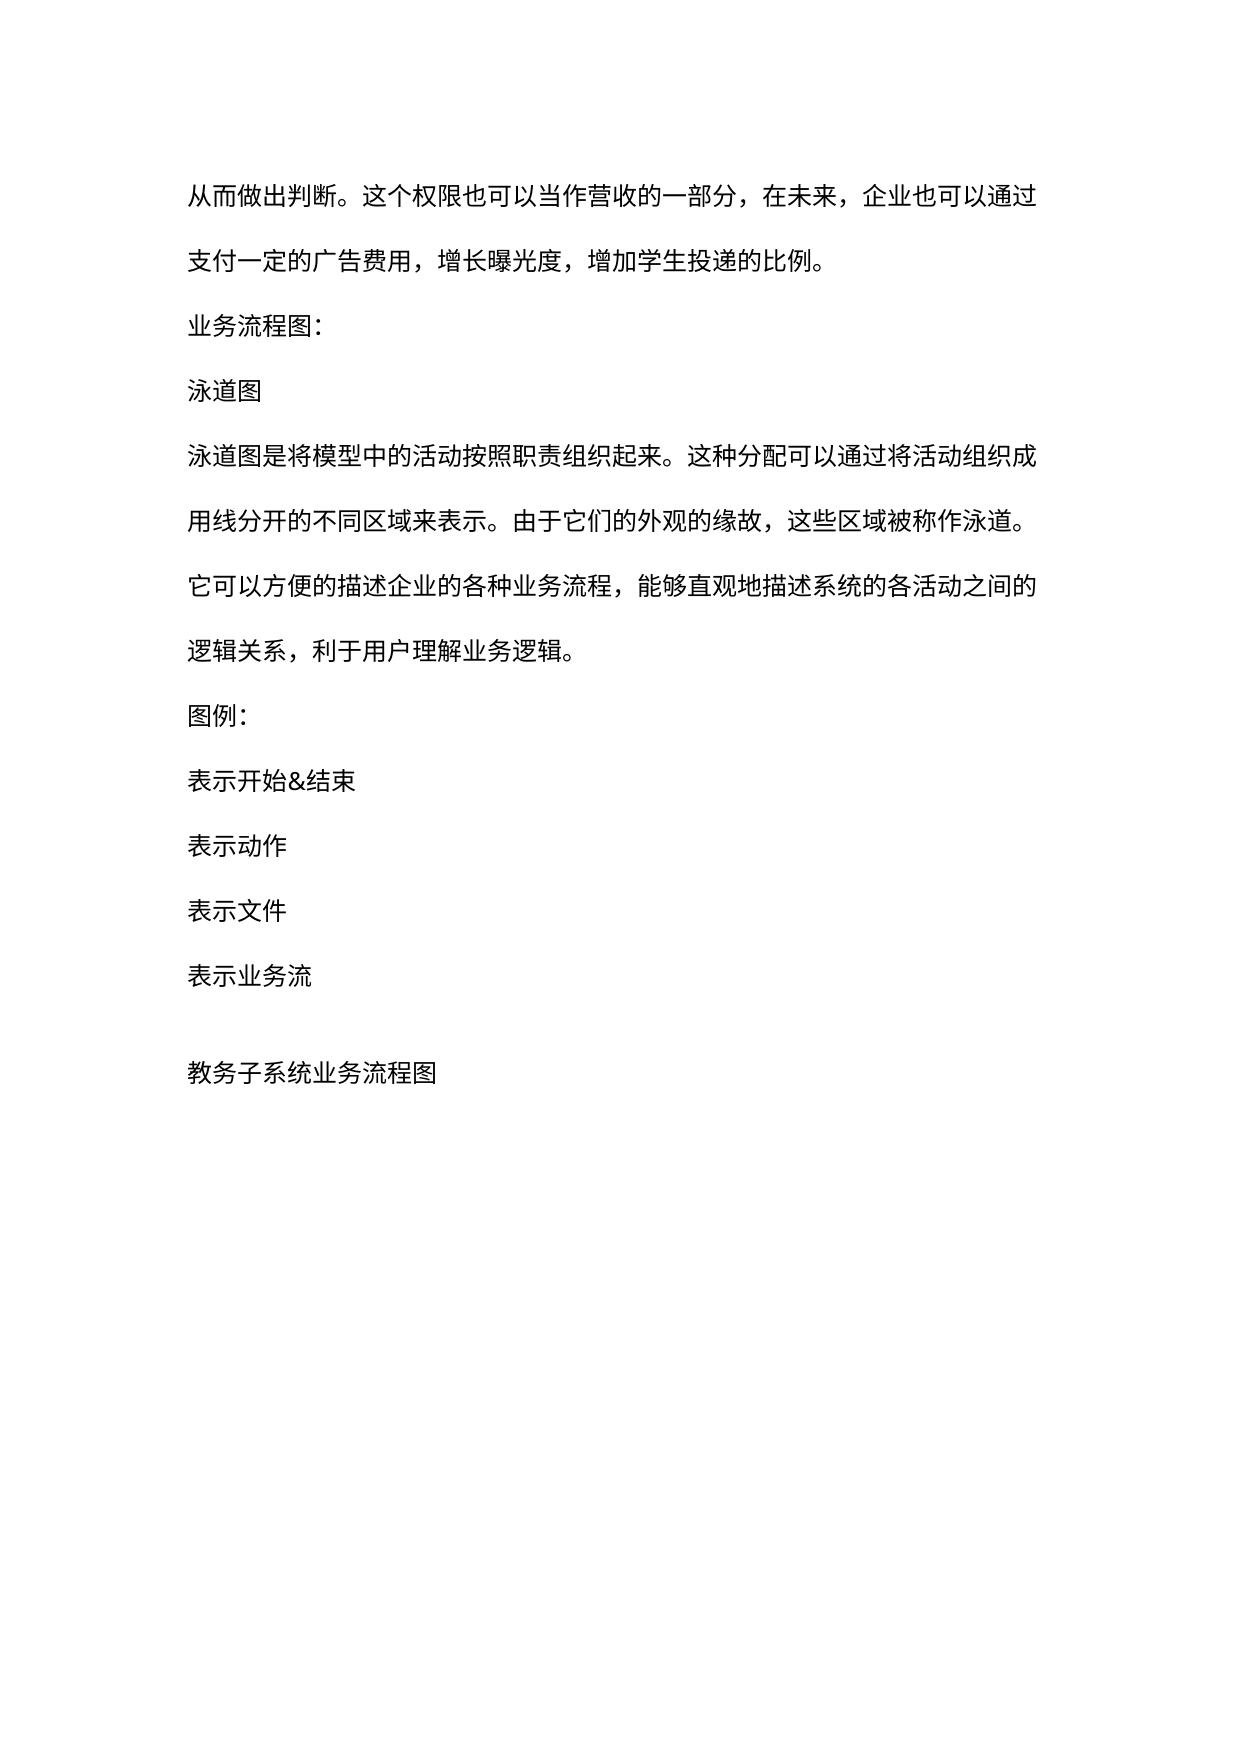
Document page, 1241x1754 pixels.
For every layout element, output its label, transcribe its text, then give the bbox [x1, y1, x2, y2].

text 图例： [187, 682, 1053, 747]
text 教务子系统业务流程图 [187, 1039, 1053, 1104]
text 表示业务流 [187, 942, 1053, 1007]
text 泳道图是将模型中的活动按照职责组织起来。这种分配可以通过将活动组织成用线分开的不同区域来表示。由于它们的外观的缘故，这些区域被称作泳道。它可以方便的描述企业的各种业务流程，能够直观地描述系统的各活动之间的逻辑关系，利于用户理解业务逻辑。 [187, 422, 1053, 682]
text 表示文件 [187, 877, 1053, 942]
text 业务流程图： [187, 292, 1053, 357]
text 表示动作 [187, 812, 1053, 877]
text 泳道图 [187, 357, 1053, 422]
text 表示开始&结束 [187, 747, 1053, 812]
